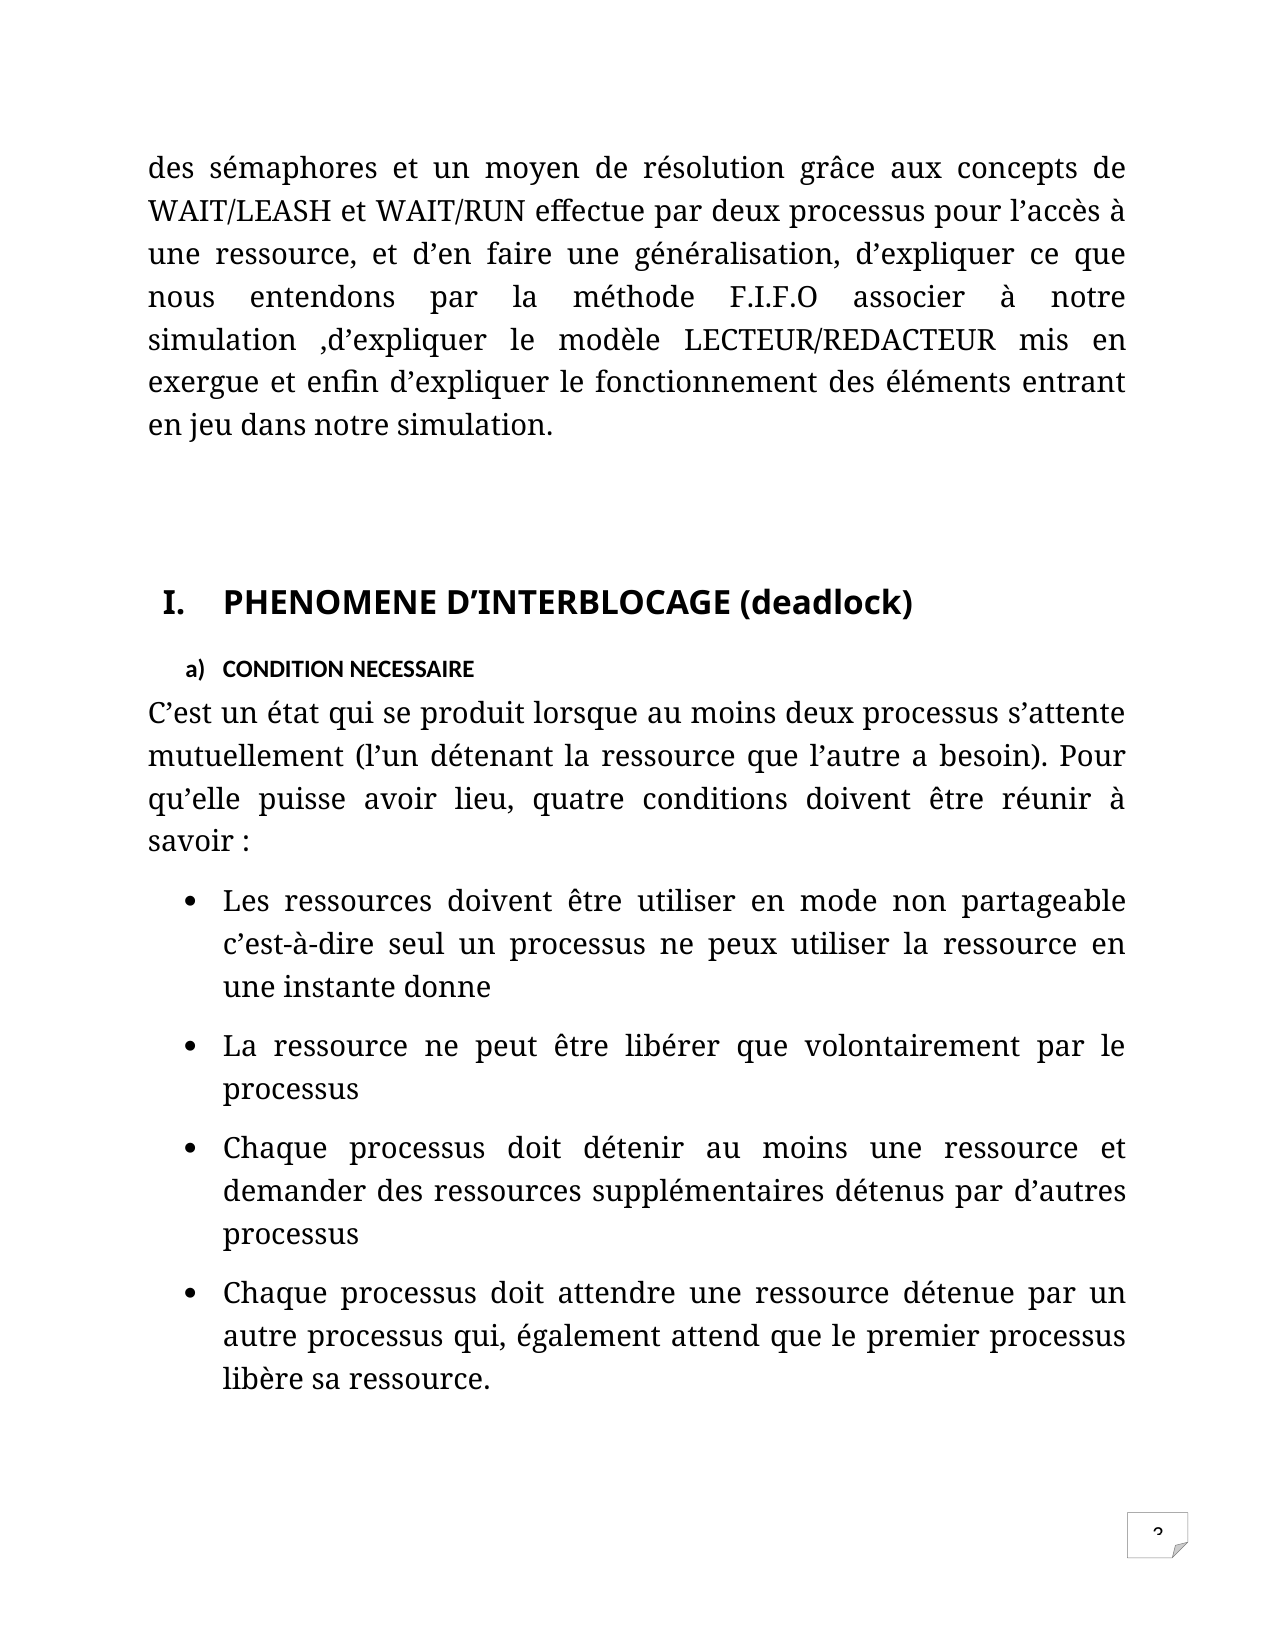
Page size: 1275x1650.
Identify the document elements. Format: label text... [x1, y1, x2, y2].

list Les ressources doivent être utiliser en mode non partageable c’est-à-dire seul un processus ne peux utiliser la ressource en une instante donne [185, 880, 1127, 1006]
list Chaque processus doit détenir au moins une ressource et demander des ressources supplémentaires détenus par d’autres processus [185, 1128, 1127, 1253]
text C’est un état qui se produit lorsque au moins deux processus s’attente mutuellement (l’un détenant la ressource que l’autre a besoin). Pour qu’elle puisse avoir lieu, quatre conditions doivent être réunir à savoir : [148, 692, 1127, 860]
title PHENOMENE D’INTERBLOCAGE (deadlock) [185, 579, 1127, 624]
list Chaque processus doit attendre une ressource détenue par un autre processus qui, également attend que le premier processus libère sa ressource. [185, 1273, 1127, 1398]
subtitle CONDITION NECESSAIRE [185, 653, 1127, 684]
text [148, 148, 1127, 444]
list La ressource ne peut être libérer que volontairement par le processus [185, 1025, 1127, 1108]
